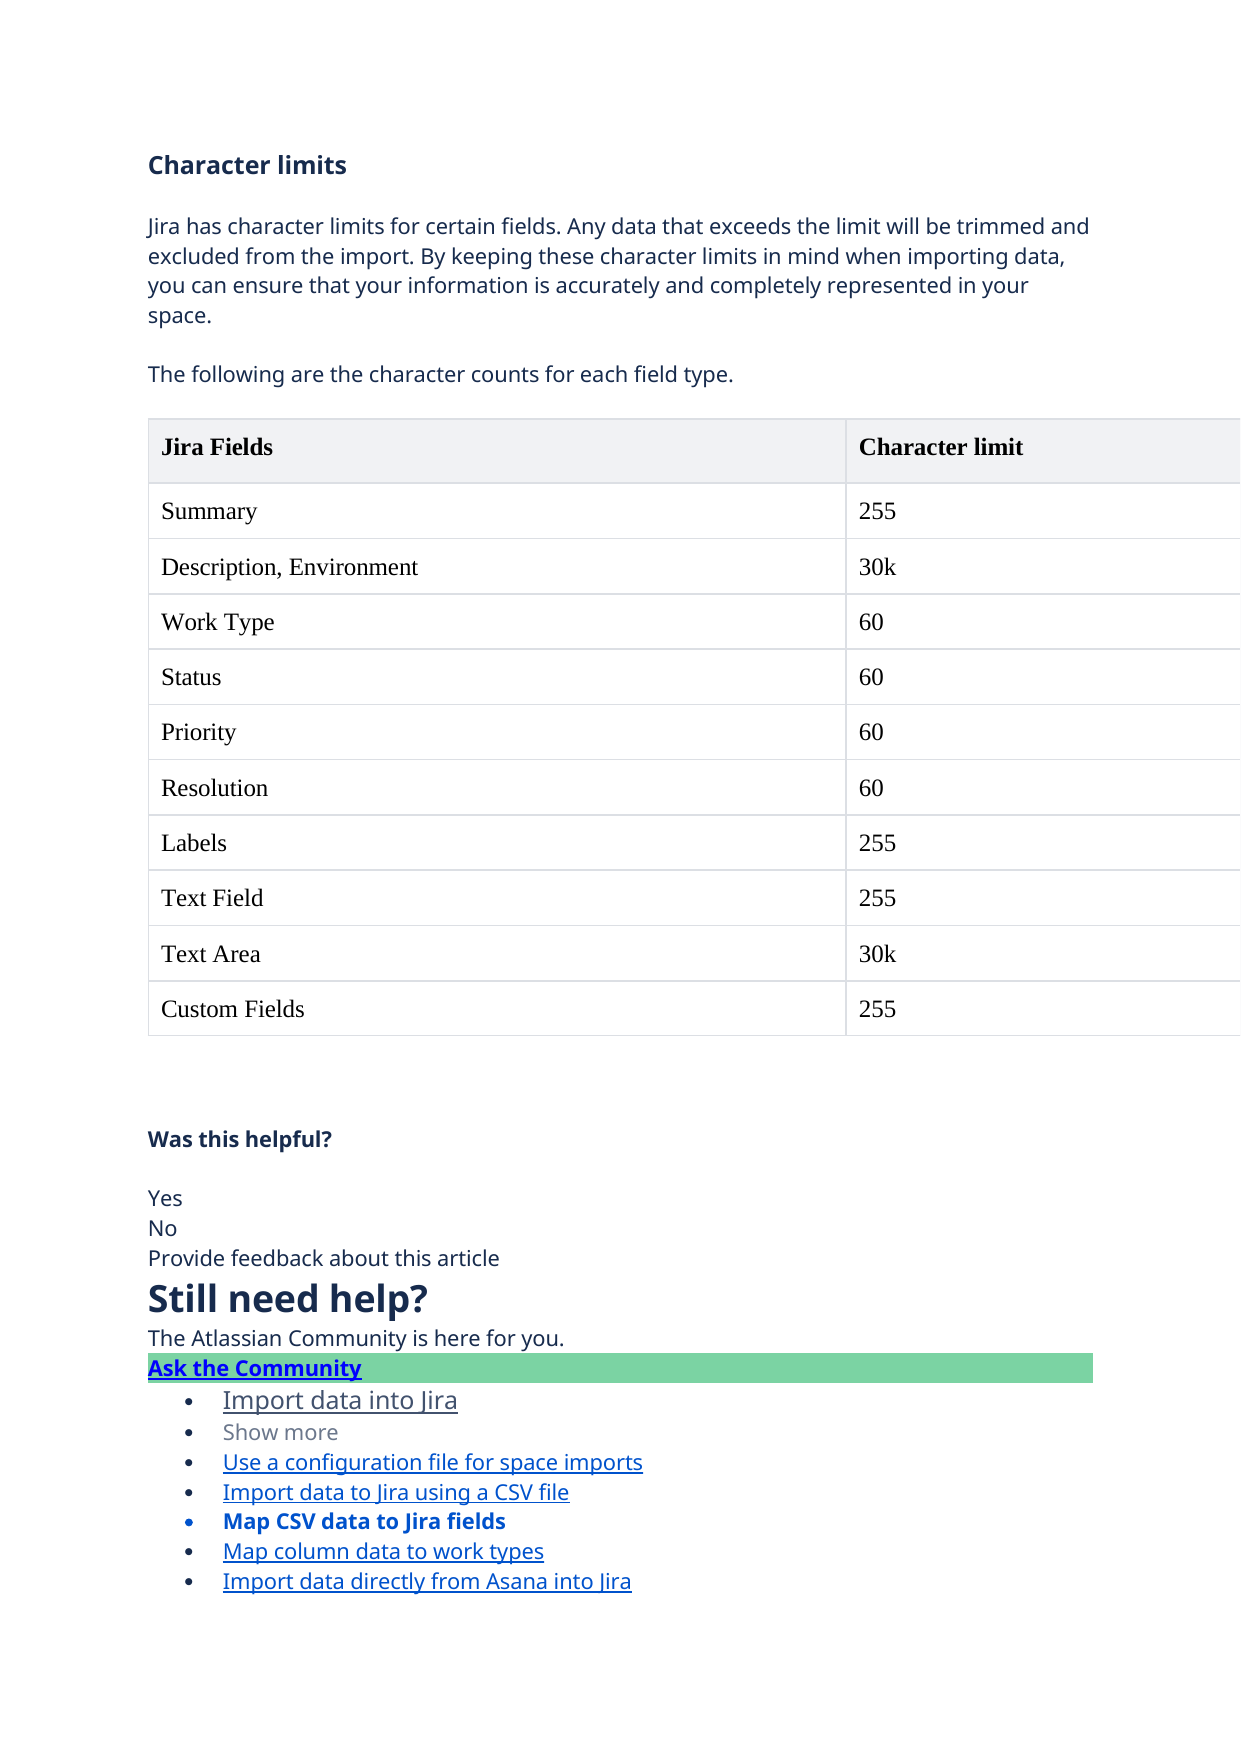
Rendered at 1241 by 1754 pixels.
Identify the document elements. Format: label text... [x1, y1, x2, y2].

text Provide feedback about this article [148, 1242, 1093, 1272]
table_cell 30k [847, 926, 1240, 980]
list Use a configuration file for space imports [185, 1447, 1093, 1477]
table_cell 60 [847, 705, 1240, 759]
table_header Character limit [847, 420, 1240, 482]
table_header Jira Fields [149, 420, 845, 482]
list Show more [185, 1417, 1093, 1447]
text Character limits [148, 148, 1093, 182]
table_cell Text Area [149, 926, 845, 980]
text Still need help? [148, 1272, 1093, 1323]
table_cell Summary [149, 484, 845, 537]
text Yes [148, 1183, 1093, 1213]
table_cell Resolution [149, 760, 845, 814]
list Import data to Jira using a CSV file [185, 1477, 1093, 1506]
table_cell Custom Fields [149, 982, 845, 1035]
table_cell 60 [847, 650, 1240, 703]
table_cell Work Type [149, 595, 845, 648]
list Import data into Jira [185, 1383, 1093, 1417]
table_cell 255 [847, 484, 1240, 537]
table_cell 60 [847, 760, 1240, 814]
list Map CSV data to Jira fields [185, 1506, 1093, 1536]
table_cell 30k [847, 539, 1240, 593]
list Map column data to work types [185, 1536, 1093, 1566]
table_cell 255 [847, 816, 1240, 869]
text No [148, 1213, 1093, 1242]
table_cell Description, Environment [149, 539, 845, 593]
table_cell Labels [149, 816, 845, 869]
table_cell 255 [847, 871, 1240, 925]
text Ask the Community [148, 1353, 1093, 1383]
table_cell Priority [149, 705, 845, 759]
table_cell Status [149, 650, 845, 703]
table_cell 60 [847, 595, 1240, 648]
text Was this helpful? [148, 1124, 1093, 1154]
text The following are the character counts for each field type. [148, 359, 1093, 389]
table_cell Text Field [149, 871, 845, 925]
text Jira has character limits for certain fields. Any data that exceeds the limit will be trimmed and excluded from the import. By keeping these character limits in mind when importing data, you can ensure that your information is accurately and completely represented in your space. [148, 211, 1093, 330]
text The Atlassian Community is here for you. [148, 1323, 1093, 1353]
list Import data directly from Asana into Jira [185, 1566, 1093, 1596]
table_cell 255 [847, 982, 1240, 1035]
